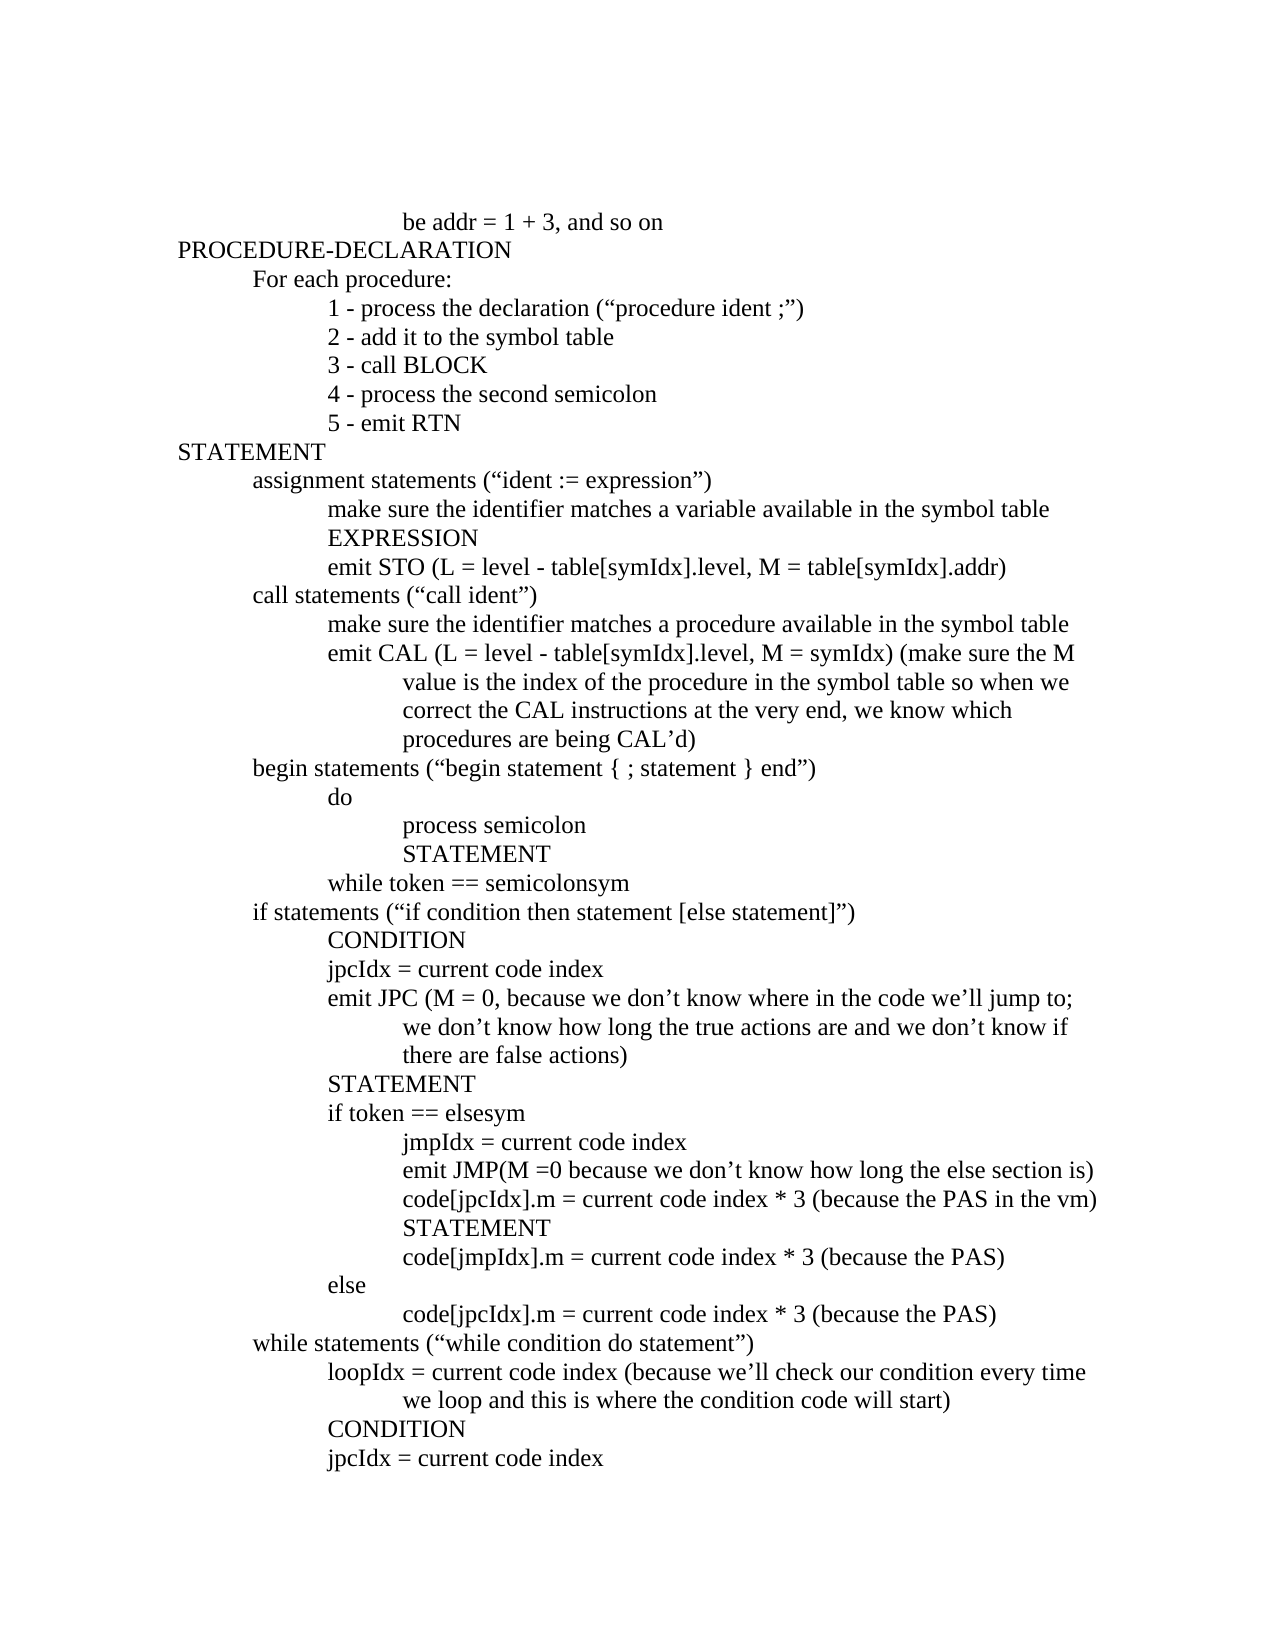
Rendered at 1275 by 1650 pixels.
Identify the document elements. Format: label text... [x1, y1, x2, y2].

text emit JMP(M =0 because we don’t know how long the else section is) [177, 1156, 1098, 1184]
text STATEMENT [177, 1213, 1098, 1242]
text EXPRESSION [177, 523, 1098, 552]
text there are false actions) [177, 1041, 1098, 1069]
text STATEMENT [177, 1069, 1098, 1098]
text procedures are being CAL’d) [177, 724, 1098, 753]
text be addr = 1 + 3, and so on [177, 207, 1098, 236]
text do [177, 782, 1098, 811]
text 3 - call BLOCK [177, 351, 1098, 379]
text CONDITION [177, 926, 1098, 954]
text CONDITION [177, 1414, 1098, 1443]
text loopIdx = current code index (because we’ll check our condition every time [177, 1357, 1098, 1386]
text if statements (“if condition then statement [else statement]”) [177, 897, 1098, 926]
text make sure the identifier matches a procedure available in the symbol table [177, 609, 1098, 638]
text 5 - emit RTN [177, 408, 1098, 437]
text code[jpcIdx].m = current code index * 3 (because the PAS in the vm) [177, 1184, 1098, 1213]
text correct the CAL instructions at the very end, we know which [177, 696, 1098, 724]
text process semicolon [177, 811, 1098, 839]
text jpcIdx = current code index [177, 954, 1098, 983]
text code[jpcIdx].m = current code index * 3 (because the PAS) [177, 1299, 1098, 1328]
text else [177, 1271, 1098, 1299]
text value is the index of the procedure in the symbol table so when we [177, 667, 1098, 696]
text 1 - process the declaration (“procedure ident ;”) [177, 293, 1098, 322]
text PROCEDURE-DECLARATION [177, 236, 1098, 264]
text begin statements (“begin statement { ; statement } end”) [177, 753, 1098, 782]
text we don’t know how long the true actions are and we don’t know if [177, 1012, 1098, 1041]
text 4 - process the second semicolon [177, 379, 1098, 408]
text STATEMENT [177, 839, 1098, 868]
text code[jmpIdx].m = current code index * 3 (because the PAS) [177, 1242, 1098, 1271]
text emit CAL (L = level - table[symIdx].level, M = symIdx) (make sure the M [177, 638, 1098, 667]
text while token == semicolonsym [177, 868, 1098, 897]
text 2 - add it to the symbol table [177, 322, 1098, 351]
text make sure the identifier matches a variable available in the symbol table [177, 494, 1098, 523]
text we loop and this is where the condition code will start) [177, 1386, 1098, 1414]
text For each procedure: [177, 264, 1098, 293]
text jpcIdx = current code index [177, 1443, 1098, 1472]
text jmpIdx = current code index [177, 1127, 1098, 1156]
text STATEMENT [177, 437, 1098, 466]
text call statements (“call ident”) [177, 581, 1098, 609]
text while statements (“while condition do statement”) [177, 1328, 1098, 1357]
text if token == elsesym [177, 1098, 1098, 1127]
text emit STO (L = level - table[symIdx].level, M = table[symIdx].addr) [177, 552, 1098, 581]
text assignment statements (“ident := expression”) [177, 466, 1098, 494]
text emit JPC (M = 0, because we don’t know where in the code we’ll jump to; [177, 983, 1098, 1012]
